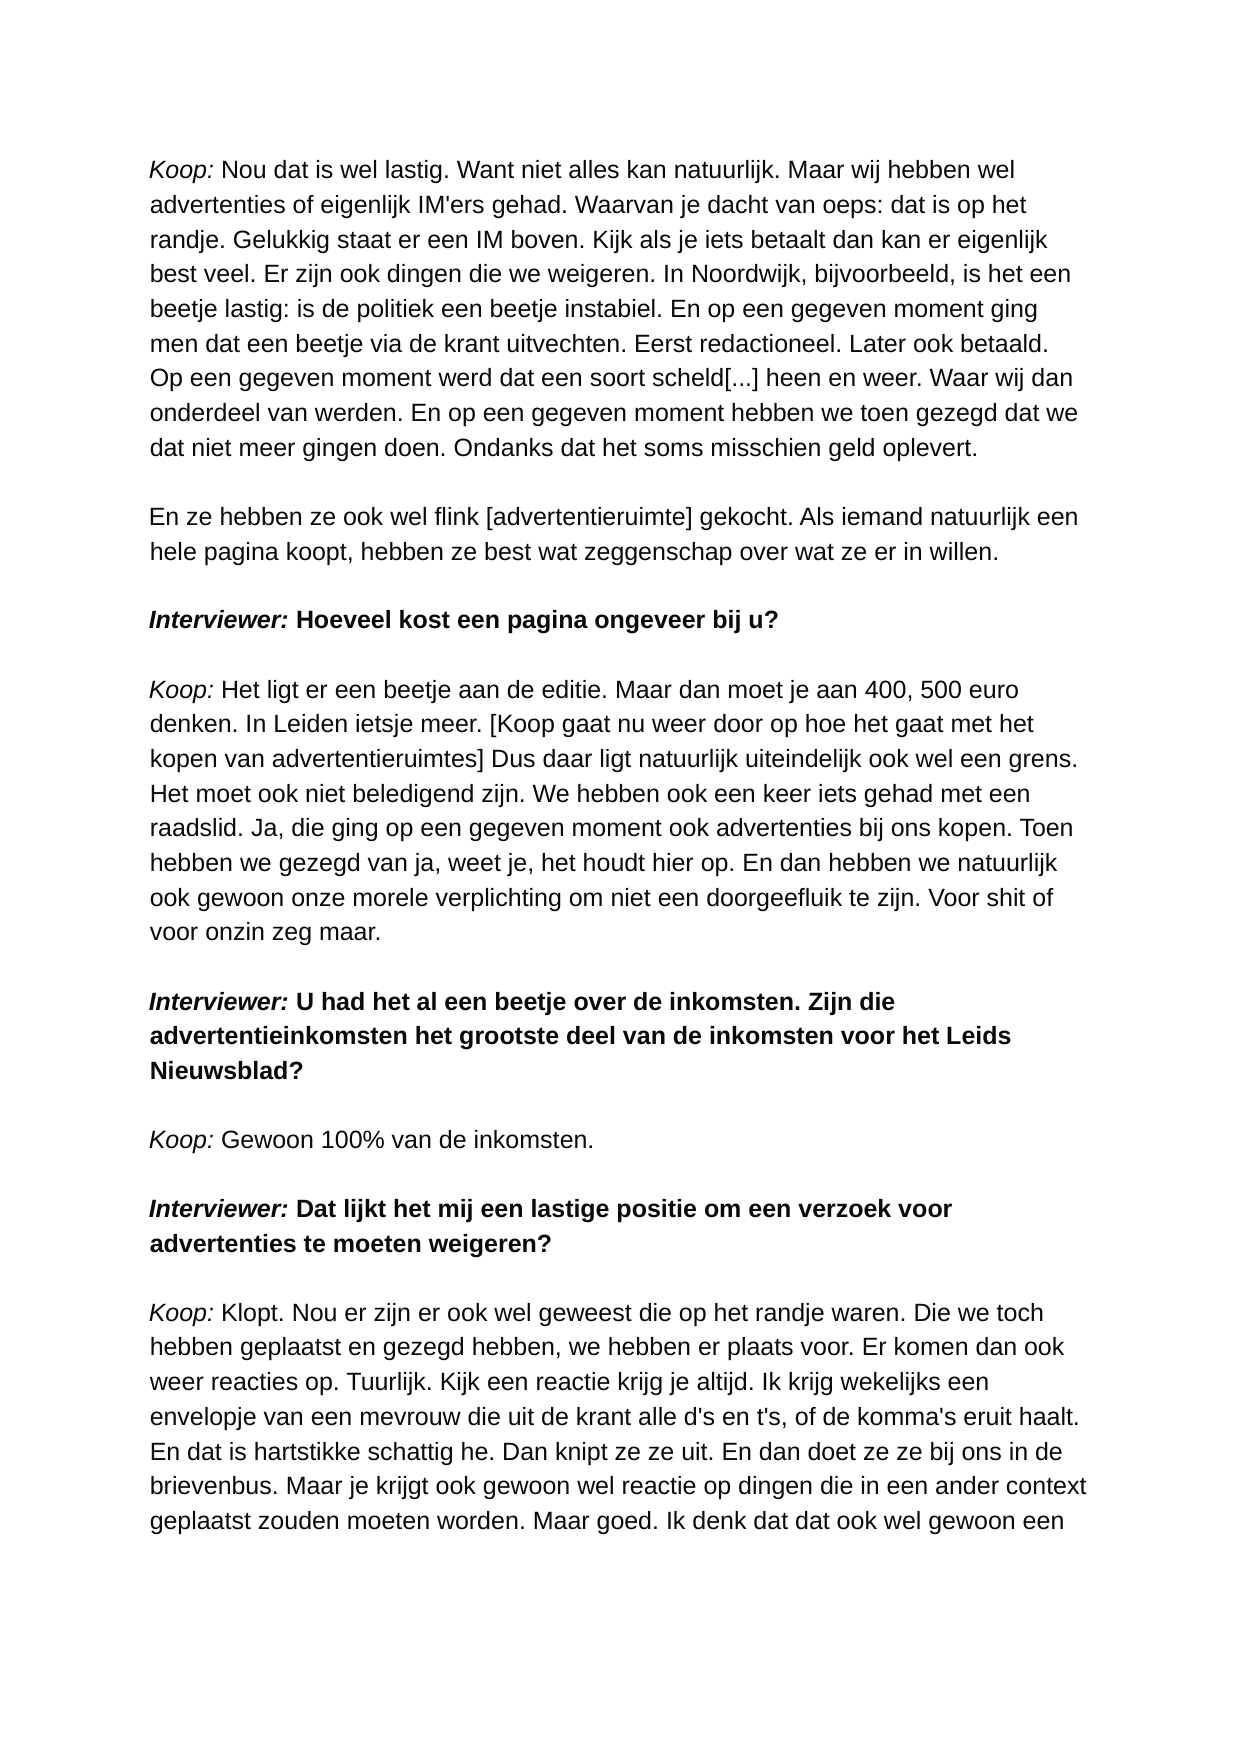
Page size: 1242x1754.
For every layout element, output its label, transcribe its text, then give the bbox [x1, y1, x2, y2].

text Interviewer: U had het al een beetje over de inkomsten. Zijn die advertentieinkomsten het grootste deel van de inkomsten voor het Leids Nieuwsblad? [148, 986, 1088, 1084]
text Interviewer: Dat lijkt het mij een lastige positie om een verzoek voor advertenties te moeten weigeren? [148, 1194, 1088, 1257]
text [148, 1298, 1088, 1534]
text En ze hebben ze ook wel flink [advertentieruimte] gekocht. Als iemand natuurlijk een hele pagina koopt, hebben ze best wat zeggenschap over wat ze er in willen. [148, 502, 1088, 565]
text Interviewer: Hoeveel kost een pagina ongeveer bij u? [148, 606, 1088, 634]
text Koop: Nou dat is wel lastig. Want niet alles kan natuurlijk. Maar wij hebben wel advertenties of eigenlijk IM'ers gehad. Waarvan je dacht van oeps: dat is op het randje. Gelukkig staat er een IM boven. Kijk als je iets betaalt dan kan er eigenlijk best veel. Er zijn ook dingen die we weigeren. In Noordwijk, bijvoorbeeld, is het een beetje lastig: is de politiek een beetje instabiel. En op een gegeven moment ging men dat een beetje via de krant uitvechten. Eerst redactioneel. Later ook betaald. Op een gegeven moment werd dat een soort scheld[...] heen en weer. Waar wij dan onderdeel van werden. En op een gegeven moment hebben we toen gezegd dat we dat niet meer gingen doen. Ondanks dat het soms misschien geld oplevert. [150, 155, 1089, 461]
text Koop: Het ligt er een beetje aan de editie. Maar dan moet je aan 400, 500 euro denken. In Leiden ietsje meer. [Koop gaat nu weer door op hoe het gaat met het kopen van advertentieruimtes] Dus daar ligt natuurlijk uiteindelijk ook wel een grens. Het moet ook niet beledigend zijn. We hebben ook een keer iets gehad met een raadslid. Ja, die ging op een gegeven moment ook advertenties bij ons kopen. Toen hebben we gezegd van ja, weet je, het houdt hier op. En dan hebben we natuurlijk ook gewoon onze morele verplichting om niet een doorgeefluik te zijn. Voor shit of voor onzin zeg maar. [148, 674, 1088, 946]
text Koop: Gewoon 100% van de inkomsten. [148, 1125, 1088, 1154]
